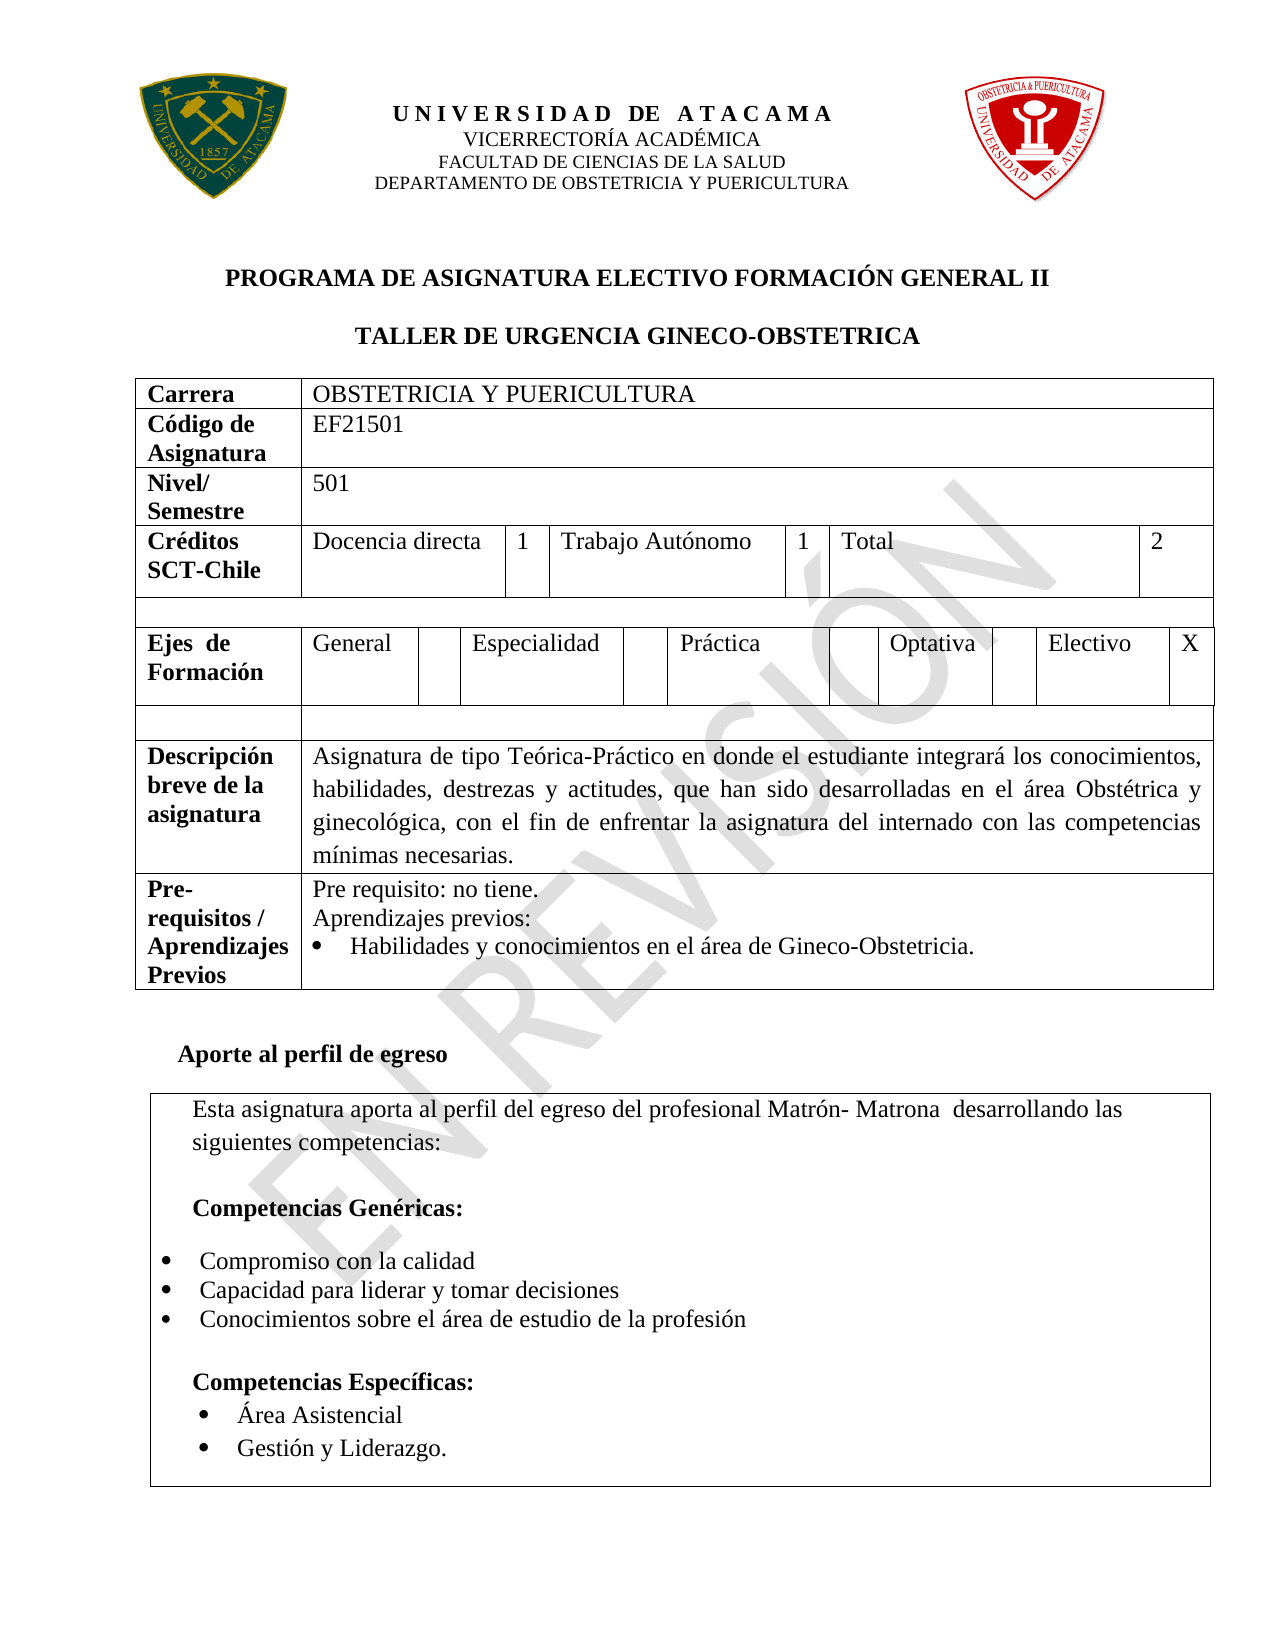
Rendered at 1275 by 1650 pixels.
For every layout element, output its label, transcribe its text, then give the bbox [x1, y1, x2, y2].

table_cell Pre-requisitos / Aprendizajes Previos [136, 874, 301, 989]
table_cell Docencia directa [302, 526, 505, 597]
table_cell EF21501 [302, 409, 1213, 467]
table_cell Total [830, 526, 1139, 597]
table_cell Código de Asignatura [136, 409, 301, 467]
table_cell [136, 706, 301, 740]
table_cell 2 [1140, 526, 1213, 597]
table_cell Nivel/ Semestre [136, 468, 301, 525]
table_cell 1 [786, 526, 829, 597]
table_cell Optativa [879, 628, 992, 704]
text TALLER DE URGENCIA GINECO-OBSTETRICA [177, 321, 1098, 349]
text PROGRAMA DE ASIGNATURA ELECTIVO FORMACIÓN GENERAL II [177, 263, 1098, 292]
table_cell [419, 628, 460, 704]
table_cell Pre requisito: no tiene. Aprendizajes previos: Habilidades y conocimientos en el área de Gineco-Obstetricia. [302, 874, 1213, 989]
table_cell Práctica [668, 628, 829, 704]
table_cell Trabajo Autónomo [550, 526, 785, 597]
table_header Carrera [136, 379, 301, 408]
table_cell X [1170, 628, 1214, 704]
table_cell [136, 598, 1213, 627]
table_header Esta asignatura aporta al perfil del egreso del profesional Matrón- Matrona desarrollando las siguientes competencias: Competencias Genéricas: Compromiso con la calidad Capacidad para liderar y tomar decisiones Conocimientos sobre el área de estudio de la profesión Competencias Específicas: Área Asistencial Gestión y Liderazgo. [151, 1094, 1210, 1486]
table_cell Electivo [1037, 628, 1169, 704]
table_cell General [302, 628, 418, 704]
table_cell [993, 628, 1036, 704]
table_cell 1 [506, 526, 549, 597]
table_cell [830, 628, 878, 704]
table_cell [302, 706, 1213, 740]
picture [961, 73, 1112, 207]
table_cell Descripción breve de la asignatura [136, 741, 301, 873]
text Aporte al perfil de egreso [177, 1039, 1098, 1068]
table_cell 501 [302, 468, 1213, 525]
picture [139, 73, 287, 199]
table_header OBSTETRICIA Y PUERICULTURA [302, 379, 1213, 408]
table_cell Especialidad [461, 628, 623, 704]
table_cell [624, 628, 667, 704]
table_cell Créditos SCT-Chile [136, 526, 301, 597]
table_cell Asignatura de tipo Teórica-Práctico en donde el estudiante integrará los conocimientos, habilidades, destrezas y actitudes, que han sido desarrolladas en el área Obstétrica y ginecológica, con el fin de enfrentar la asignatura del internado con las competencias mínimas necesarias. [302, 741, 1213, 873]
table_cell Ejes de Formación [136, 628, 301, 704]
